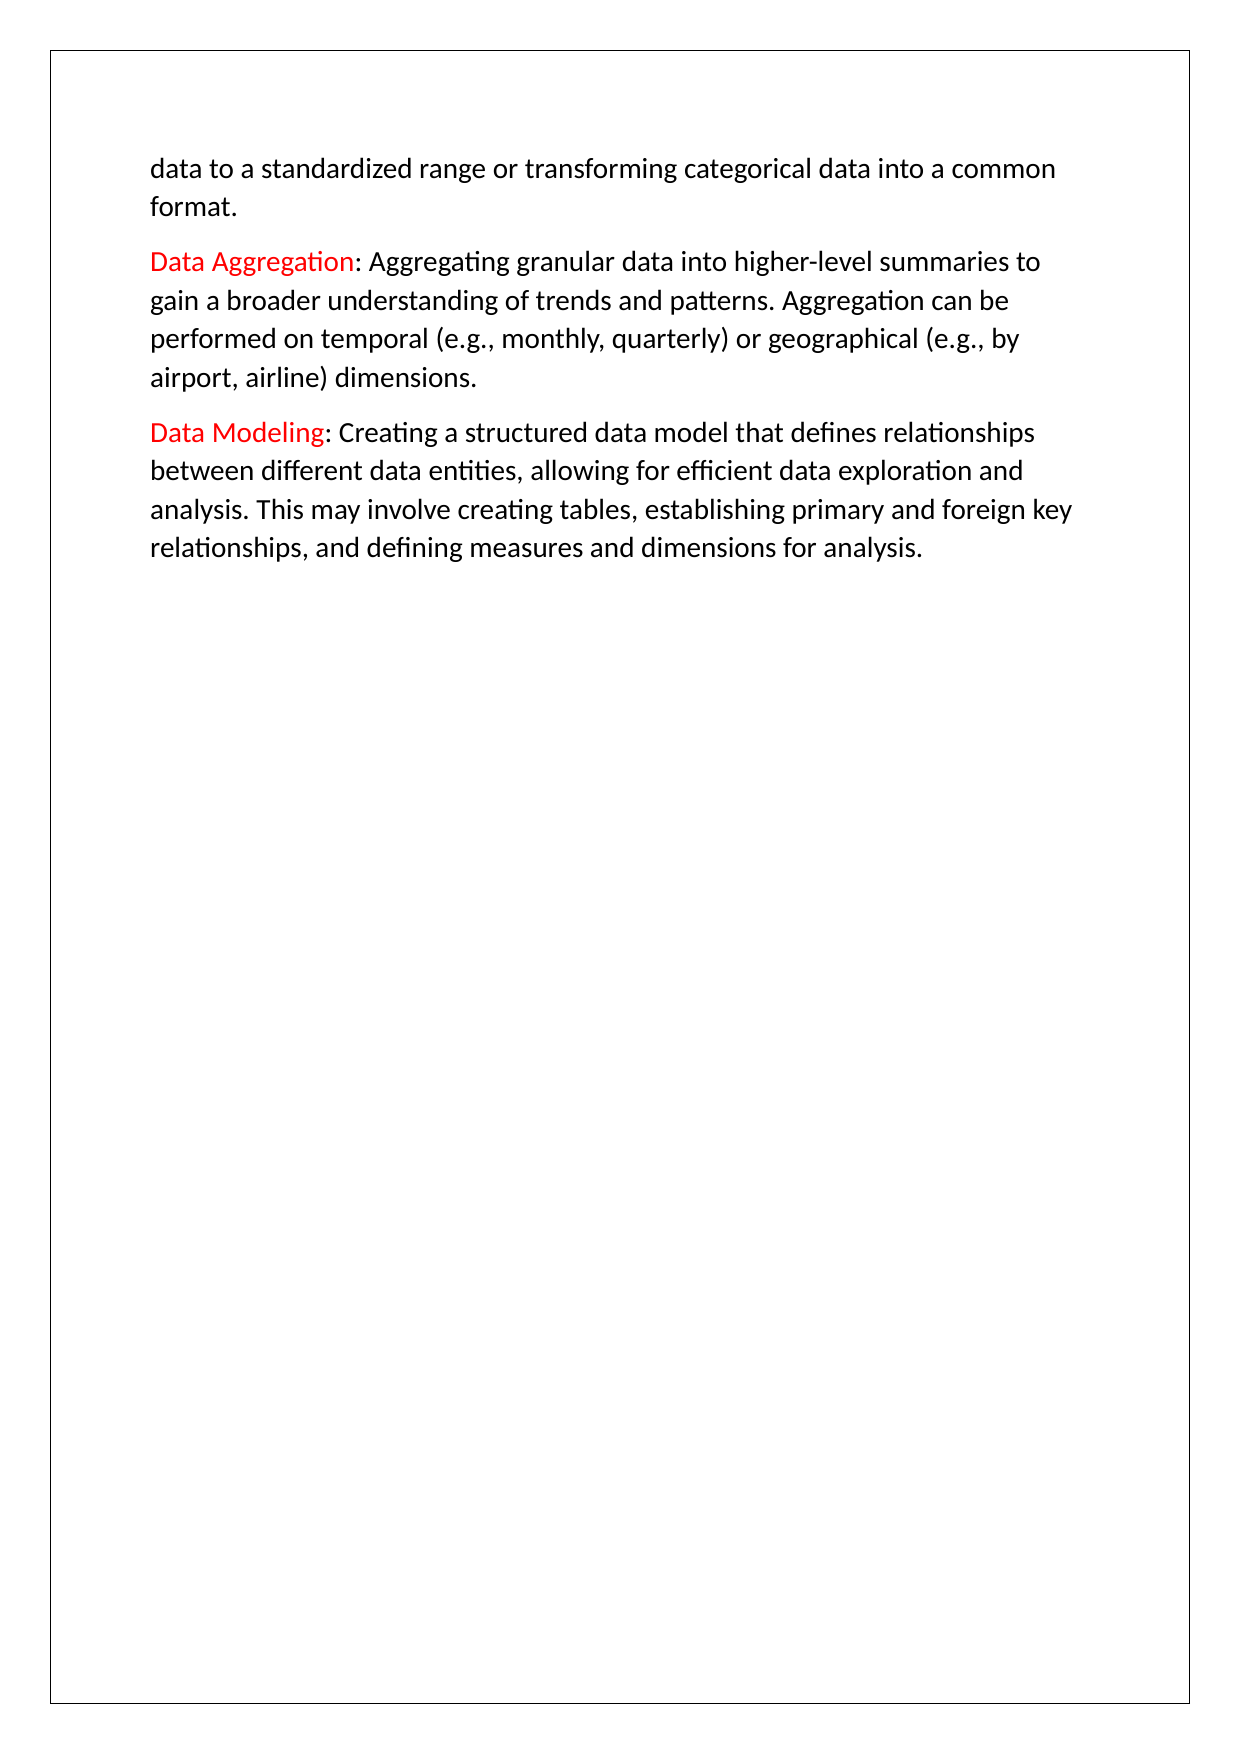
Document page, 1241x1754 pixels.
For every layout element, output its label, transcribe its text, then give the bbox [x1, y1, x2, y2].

text Data Aggregation: Aggregating granular data into higher-level summaries to gain a broader understanding of trends and patterns. Aggregation can be performed on temporal (e.g., monthly, quarterly) or geographical (e.g., by airport, airline) dimensions. [150, 243, 1090, 394]
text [150, 150, 1090, 224]
text Data Modeling: Creating a structured data model that defines relationships between different data entities, allowing for efficient data exploration and analysis. This may involve creating tables, establishing primary and foreign key relationships, and defining measures and dimensions for analysis. [150, 414, 1090, 565]
